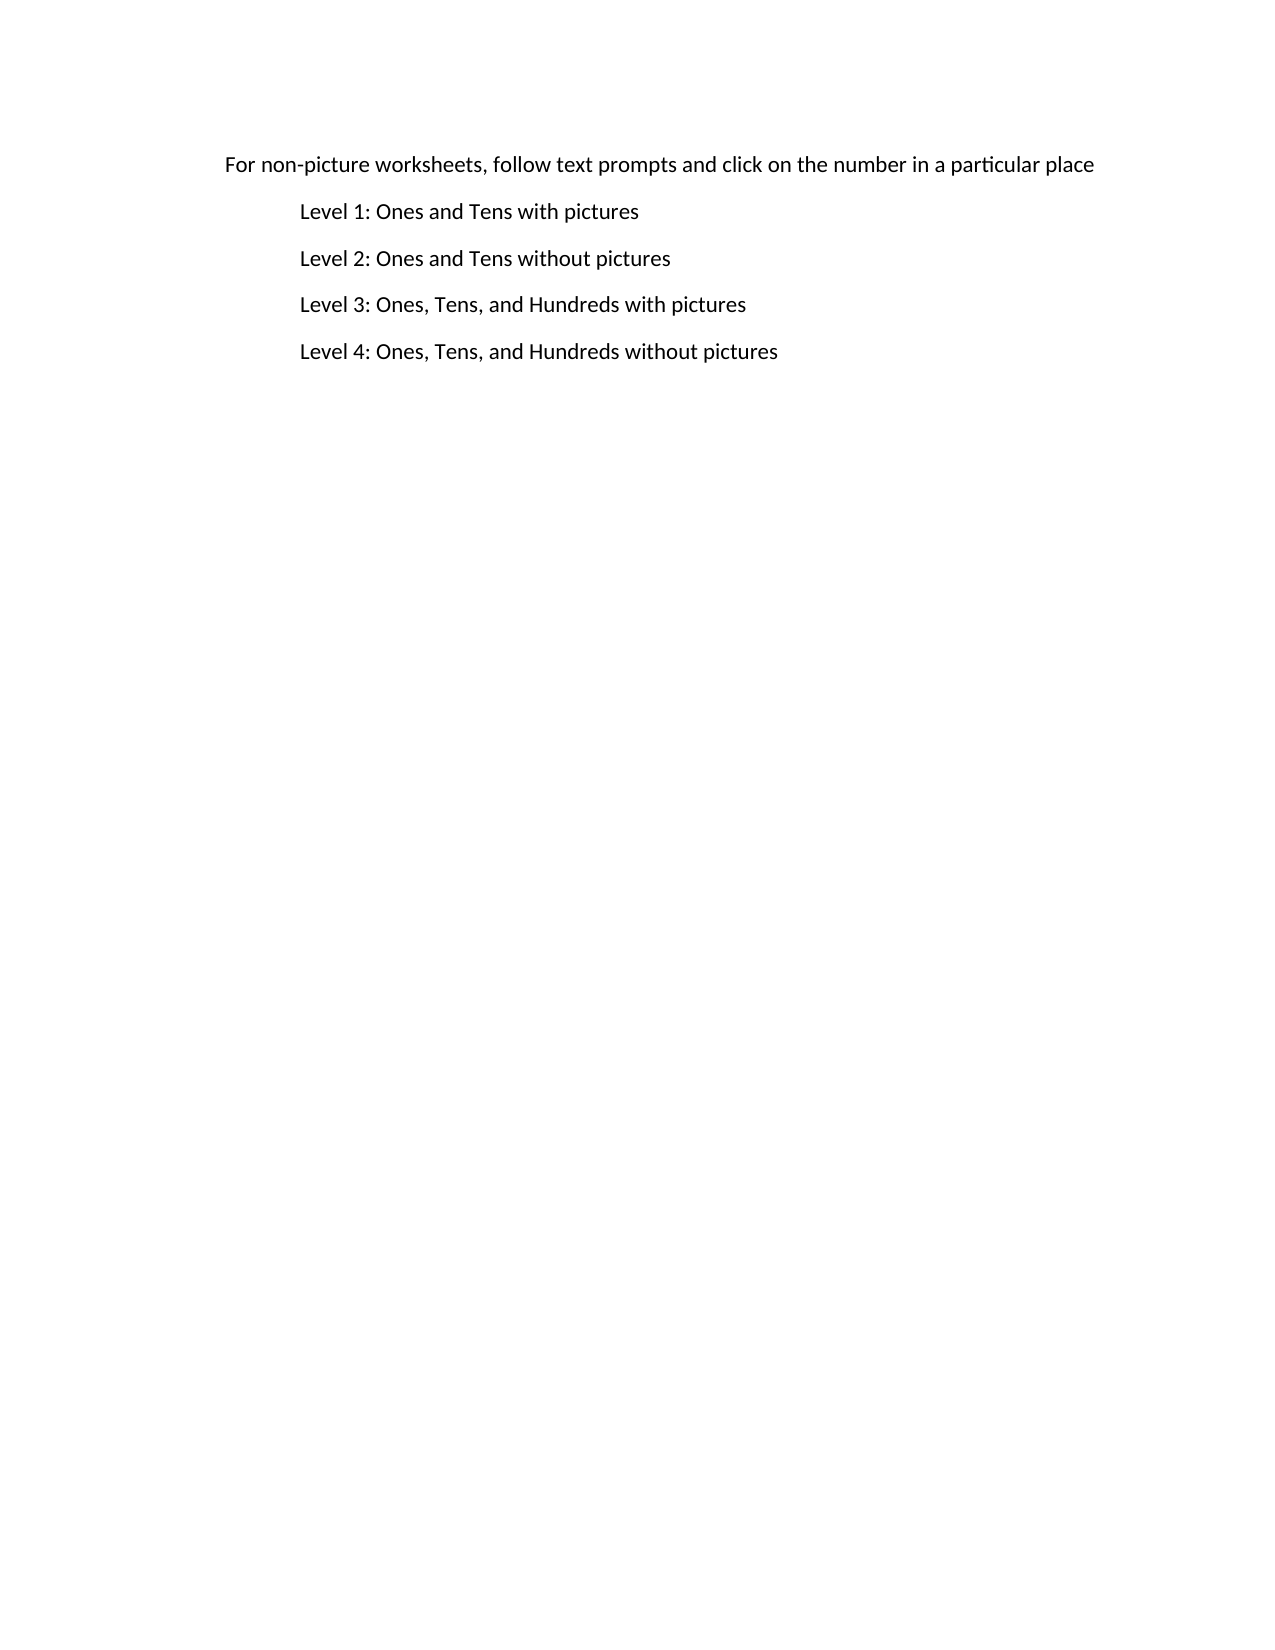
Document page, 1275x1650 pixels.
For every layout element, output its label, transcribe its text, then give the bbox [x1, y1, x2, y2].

text Level 1: Ones and Tens with pictures [225, 197, 1125, 225]
text Level 2: Ones and Tens without pictures [225, 244, 1125, 272]
text For non-picture worksheets, follow text prompts and click on the number in a particular place [150, 150, 1125, 178]
text Level 4: Ones, Tens, and Hundreds without pictures [225, 337, 1125, 366]
text Level 3: Ones, Tens, and Hundreds with pictures [225, 291, 1125, 319]
